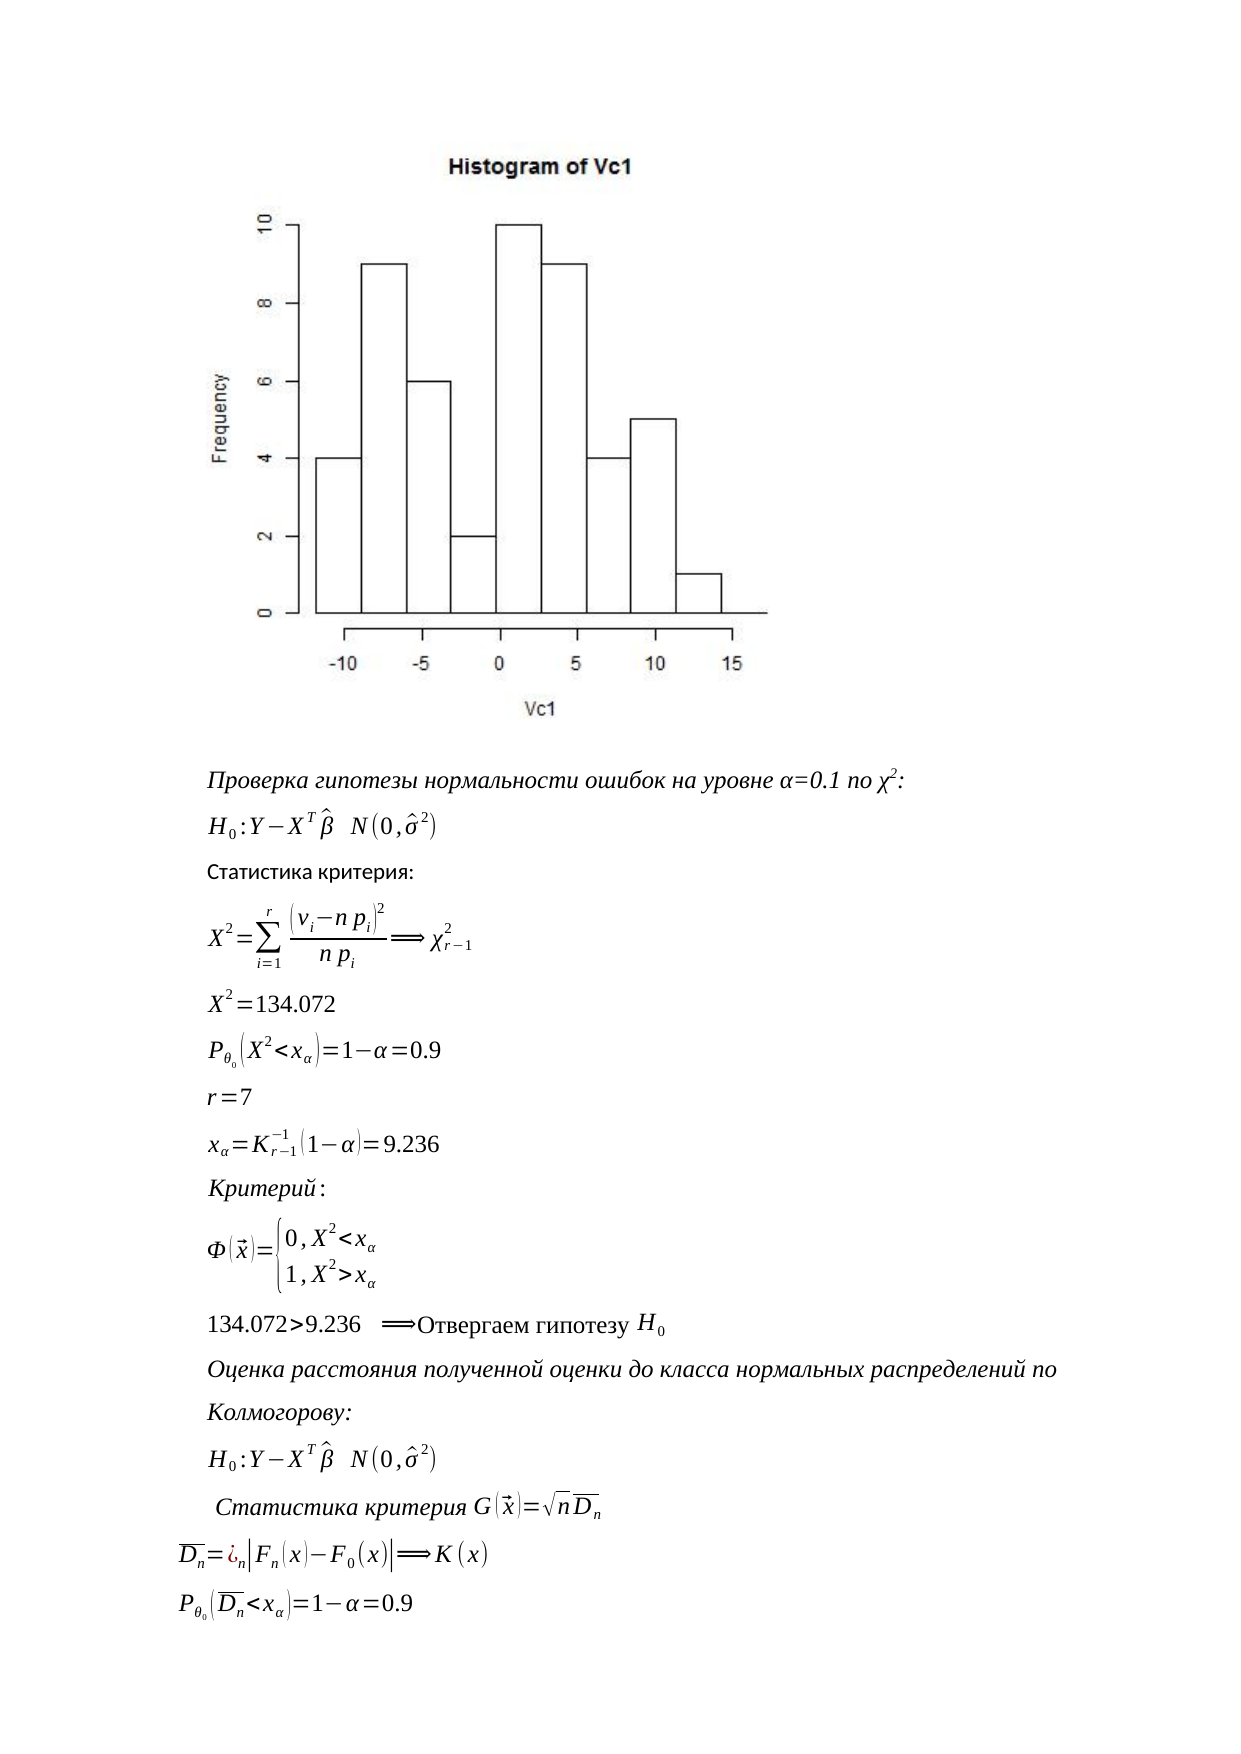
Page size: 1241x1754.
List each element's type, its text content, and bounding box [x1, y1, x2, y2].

text Статистика критерия [177, 1490, 1152, 1523]
list Отвергаем гипотезу [207, 1309, 1152, 1340]
list Статистика критерия: [207, 857, 1152, 885]
picture [206, 118, 829, 741]
text Проверка гипотезы нормальности ошибок на уровне α=0.1 по χ2: [207, 765, 1152, 794]
list Оценка расстояния полученной оценки до класса нормальных распределений по Колмогорову: [207, 1354, 1152, 1426]
